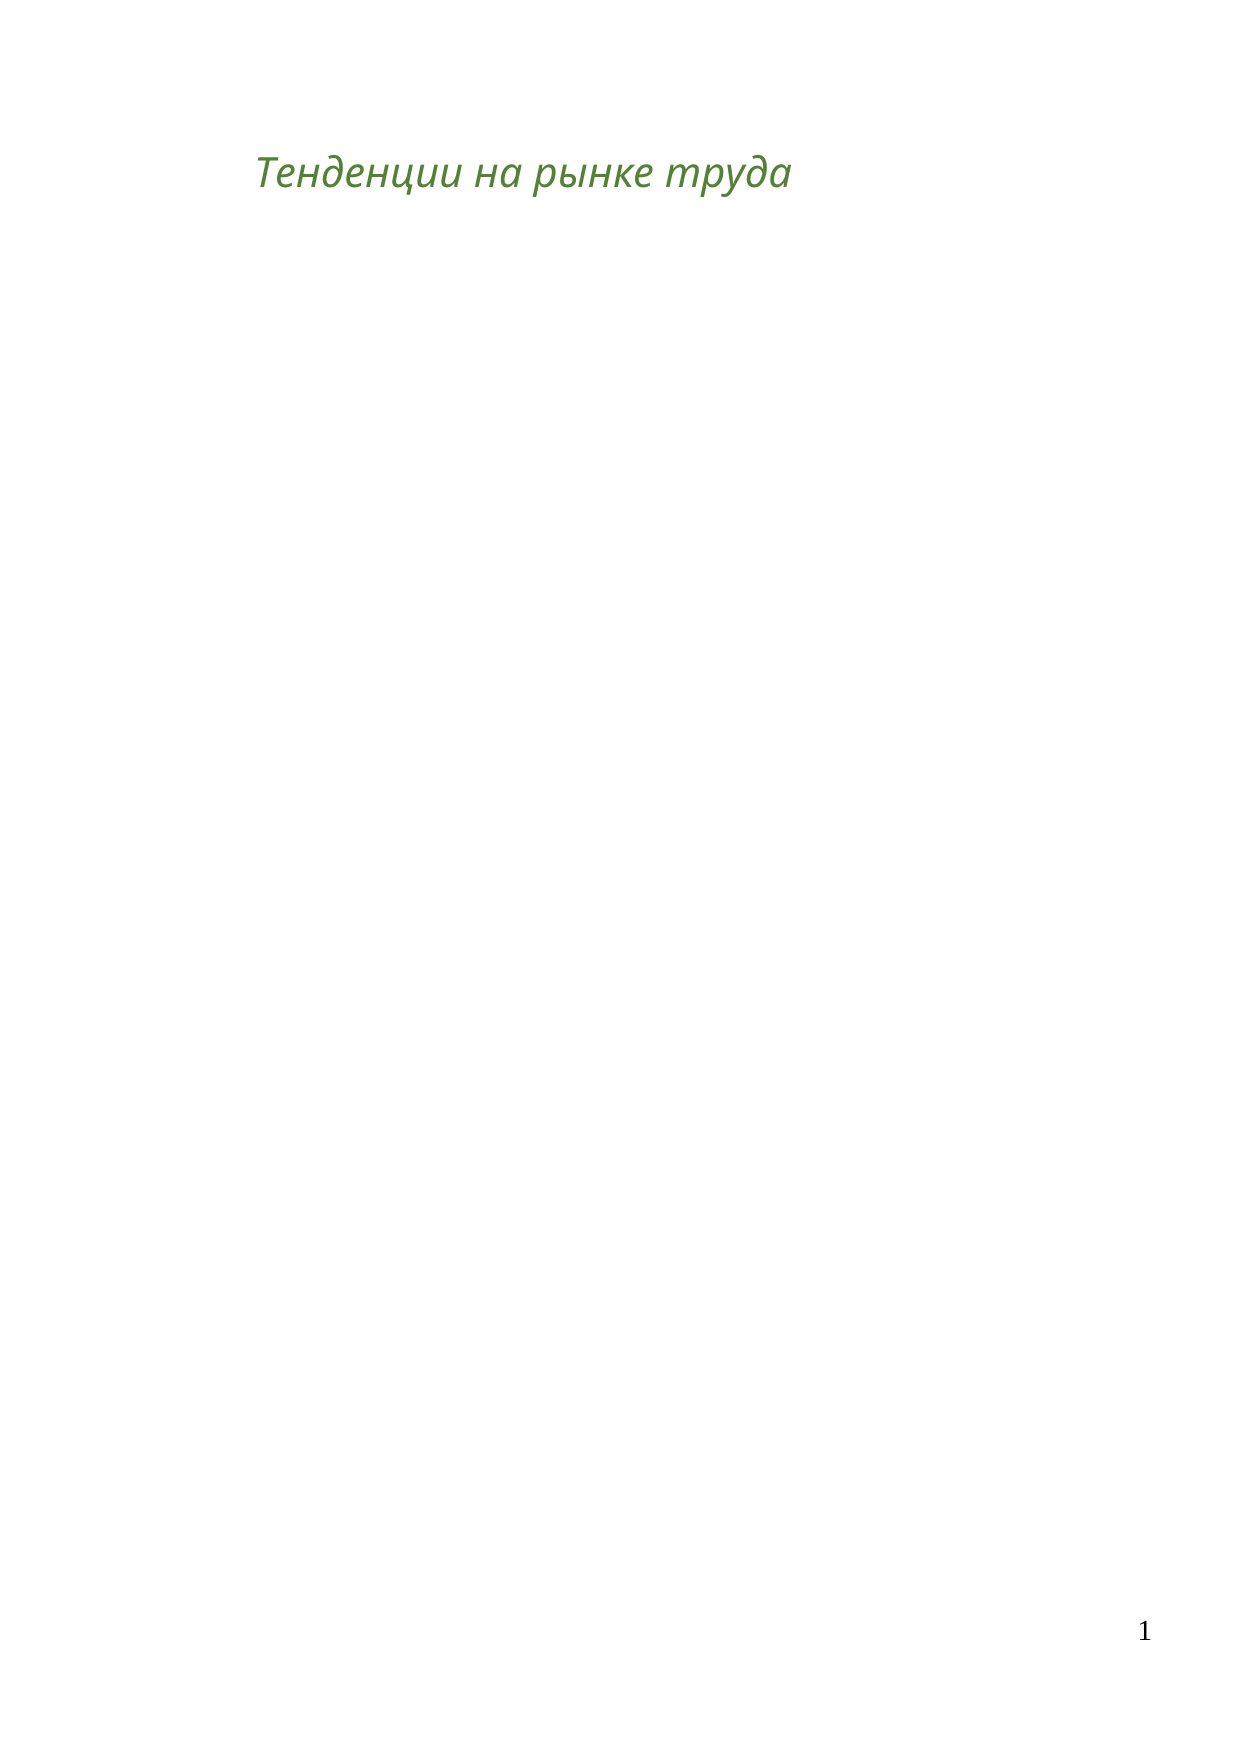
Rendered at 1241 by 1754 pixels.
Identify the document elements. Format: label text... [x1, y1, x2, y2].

subtitle Тенденции на рынке труда [177, 143, 1152, 200]
